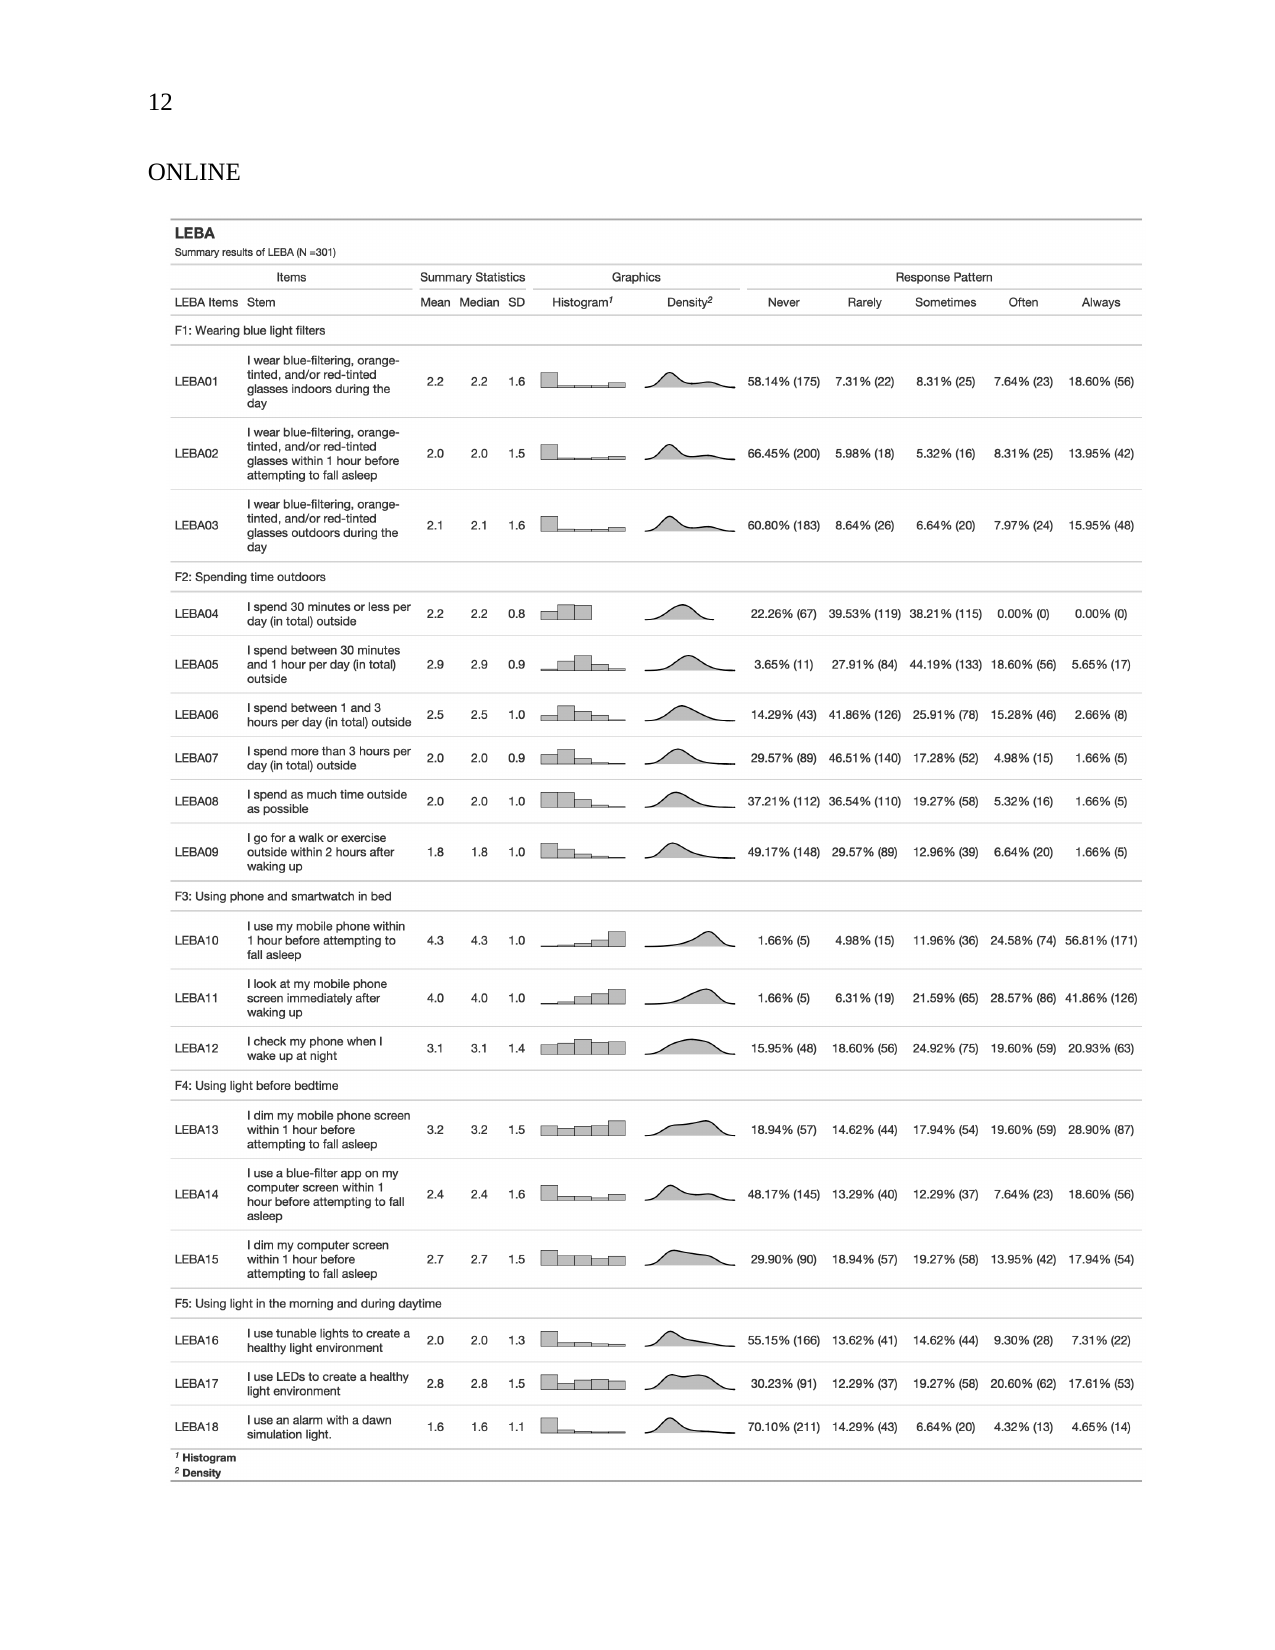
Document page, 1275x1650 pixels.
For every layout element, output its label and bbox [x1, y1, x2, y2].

picture [166, 215, 1146, 1486]
